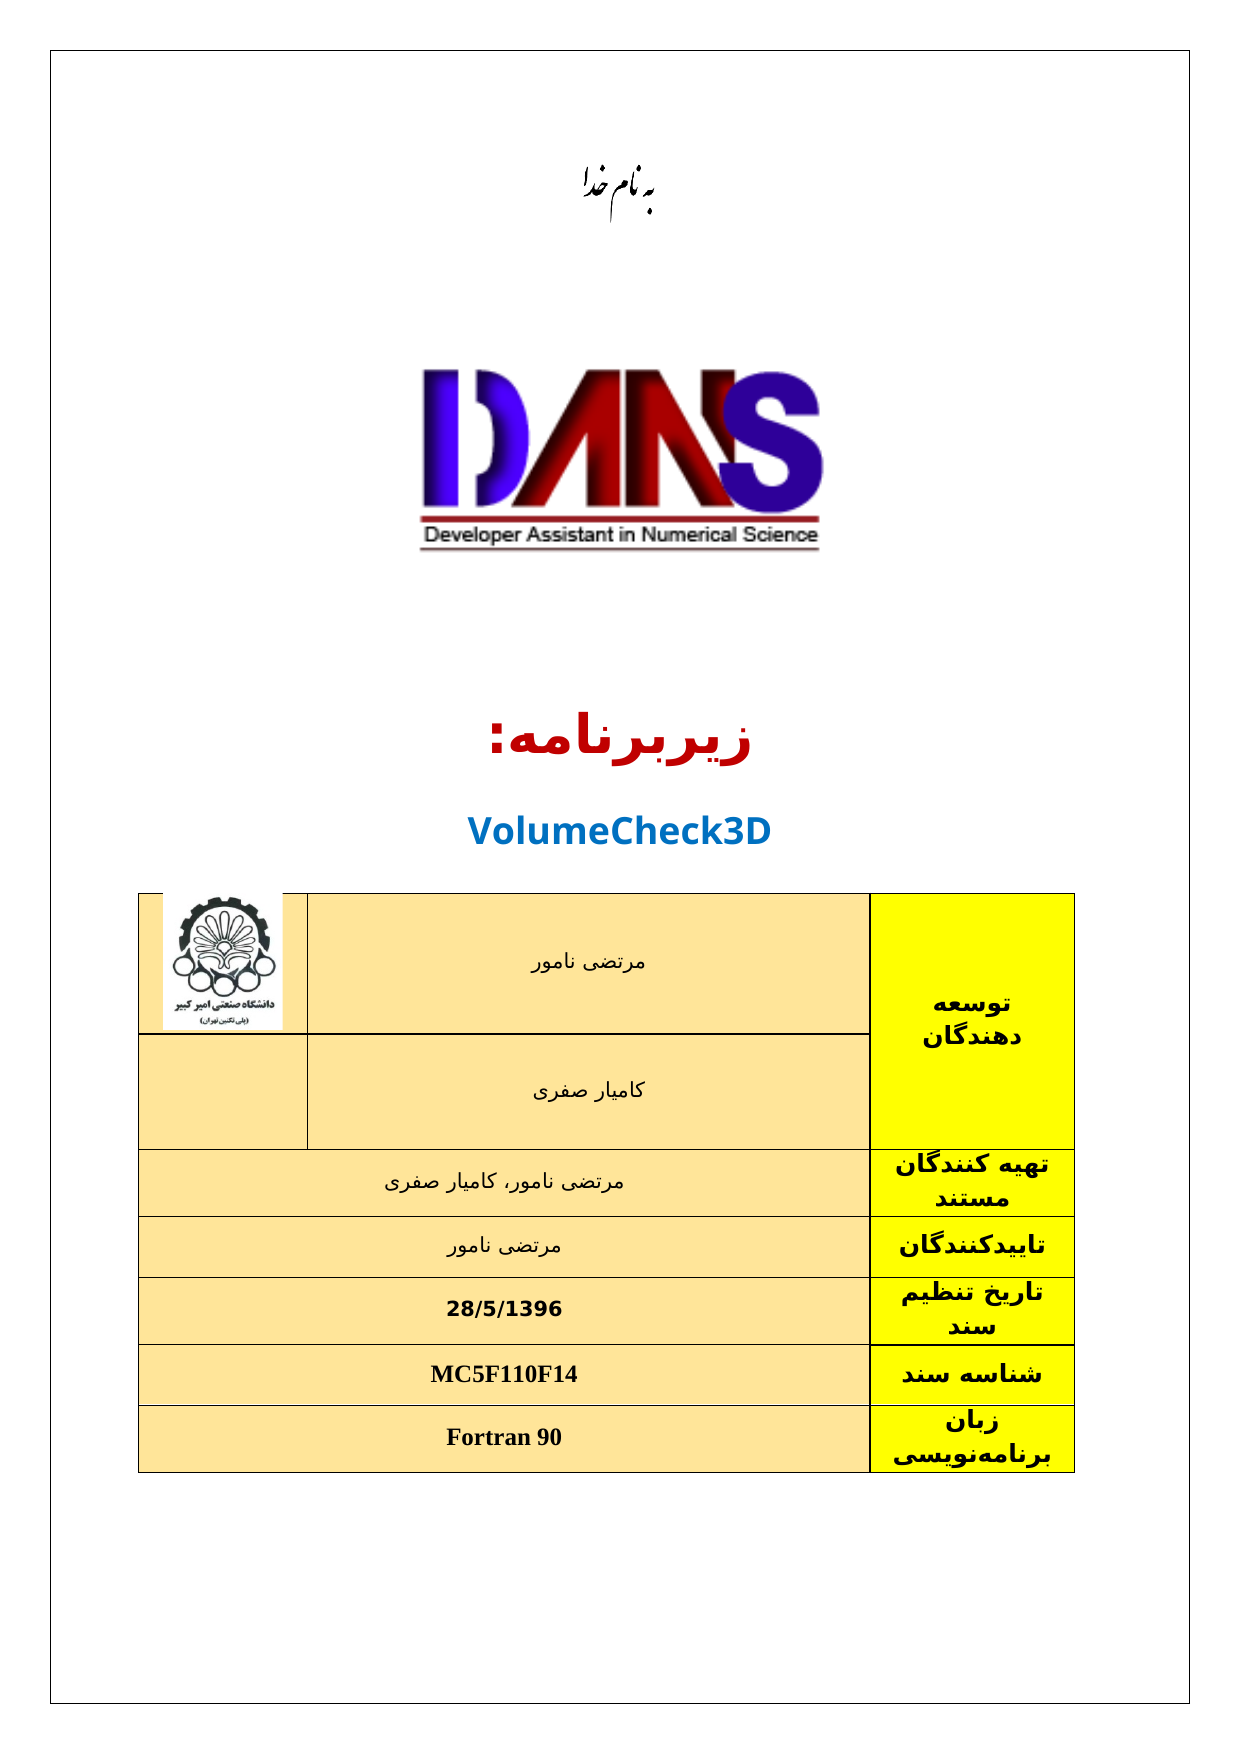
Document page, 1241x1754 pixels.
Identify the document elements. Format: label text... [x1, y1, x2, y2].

picture [573, 150, 667, 226]
table_cell تهیه کنندگان مستند [871, 1150, 1074, 1216]
table_cell کامیار صفری [308, 1035, 869, 1149]
table_header مرتضی نامور [308, 894, 869, 1033]
table_header توسعه دهندگان [871, 894, 1074, 1149]
text زیربرنامه: [150, 703, 1090, 766]
table_cell تاریخ تنظیم سند [871, 1278, 1074, 1344]
table_cell [139, 1035, 307, 1149]
text VolumeCheck3D [150, 805, 1090, 856]
table_cell مرتضی نامور [139, 1217, 869, 1277]
table_cell MC5F110F14 [139, 1345, 869, 1404]
picture [163, 893, 283, 1030]
table_cell مرتضی نامور، کامیار صفری [139, 1150, 869, 1216]
table_header [139, 894, 307, 1033]
picture [399, 356, 841, 572]
table_cell 28/5/1396 [139, 1278, 869, 1344]
table_cell زبان برنامه‌نویسی [871, 1406, 1074, 1472]
table_cell تاییدکنندگان [871, 1217, 1074, 1277]
table_cell شناسه سند [871, 1346, 1074, 1404]
table_cell Fortran 90 [139, 1406, 869, 1472]
